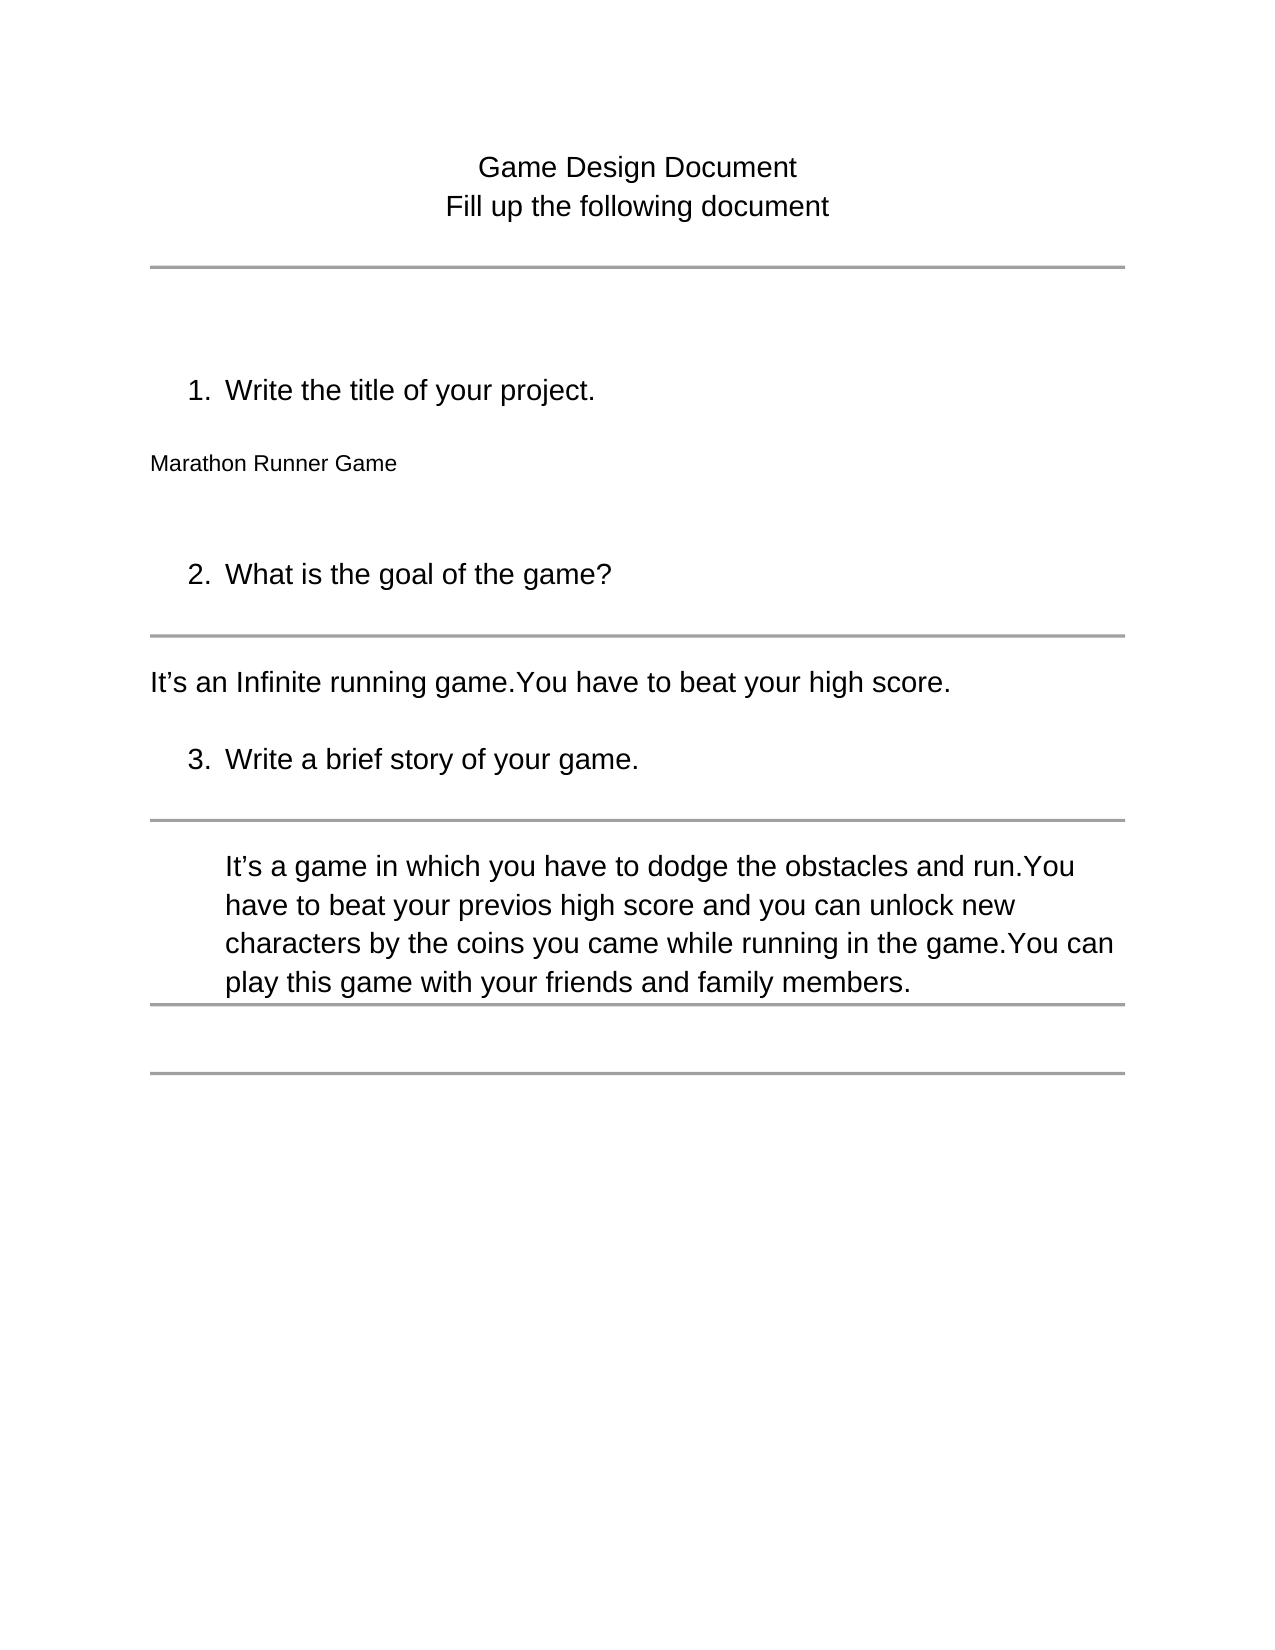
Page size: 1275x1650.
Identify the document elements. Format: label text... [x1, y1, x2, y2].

text It’s a game in which you have to dodge the obstacles and run.You have to beat your previos high score and you can unlock new characters by the coins you came while running in the game.You can play this game with your friends and family members. [225, 849, 1125, 998]
text Game Design Document [150, 150, 1125, 183]
text Marathon Runner Game [150, 450, 1125, 476]
text Fill up the following document [150, 188, 1125, 222]
list Write a brief story of your game. [187, 742, 1125, 775]
list Write the title of your project. [187, 373, 1125, 406]
list What is the goal of the game? [187, 557, 1125, 591]
text It’s an Infinite running game.You have to beat your high score. [150, 664, 1125, 698]
